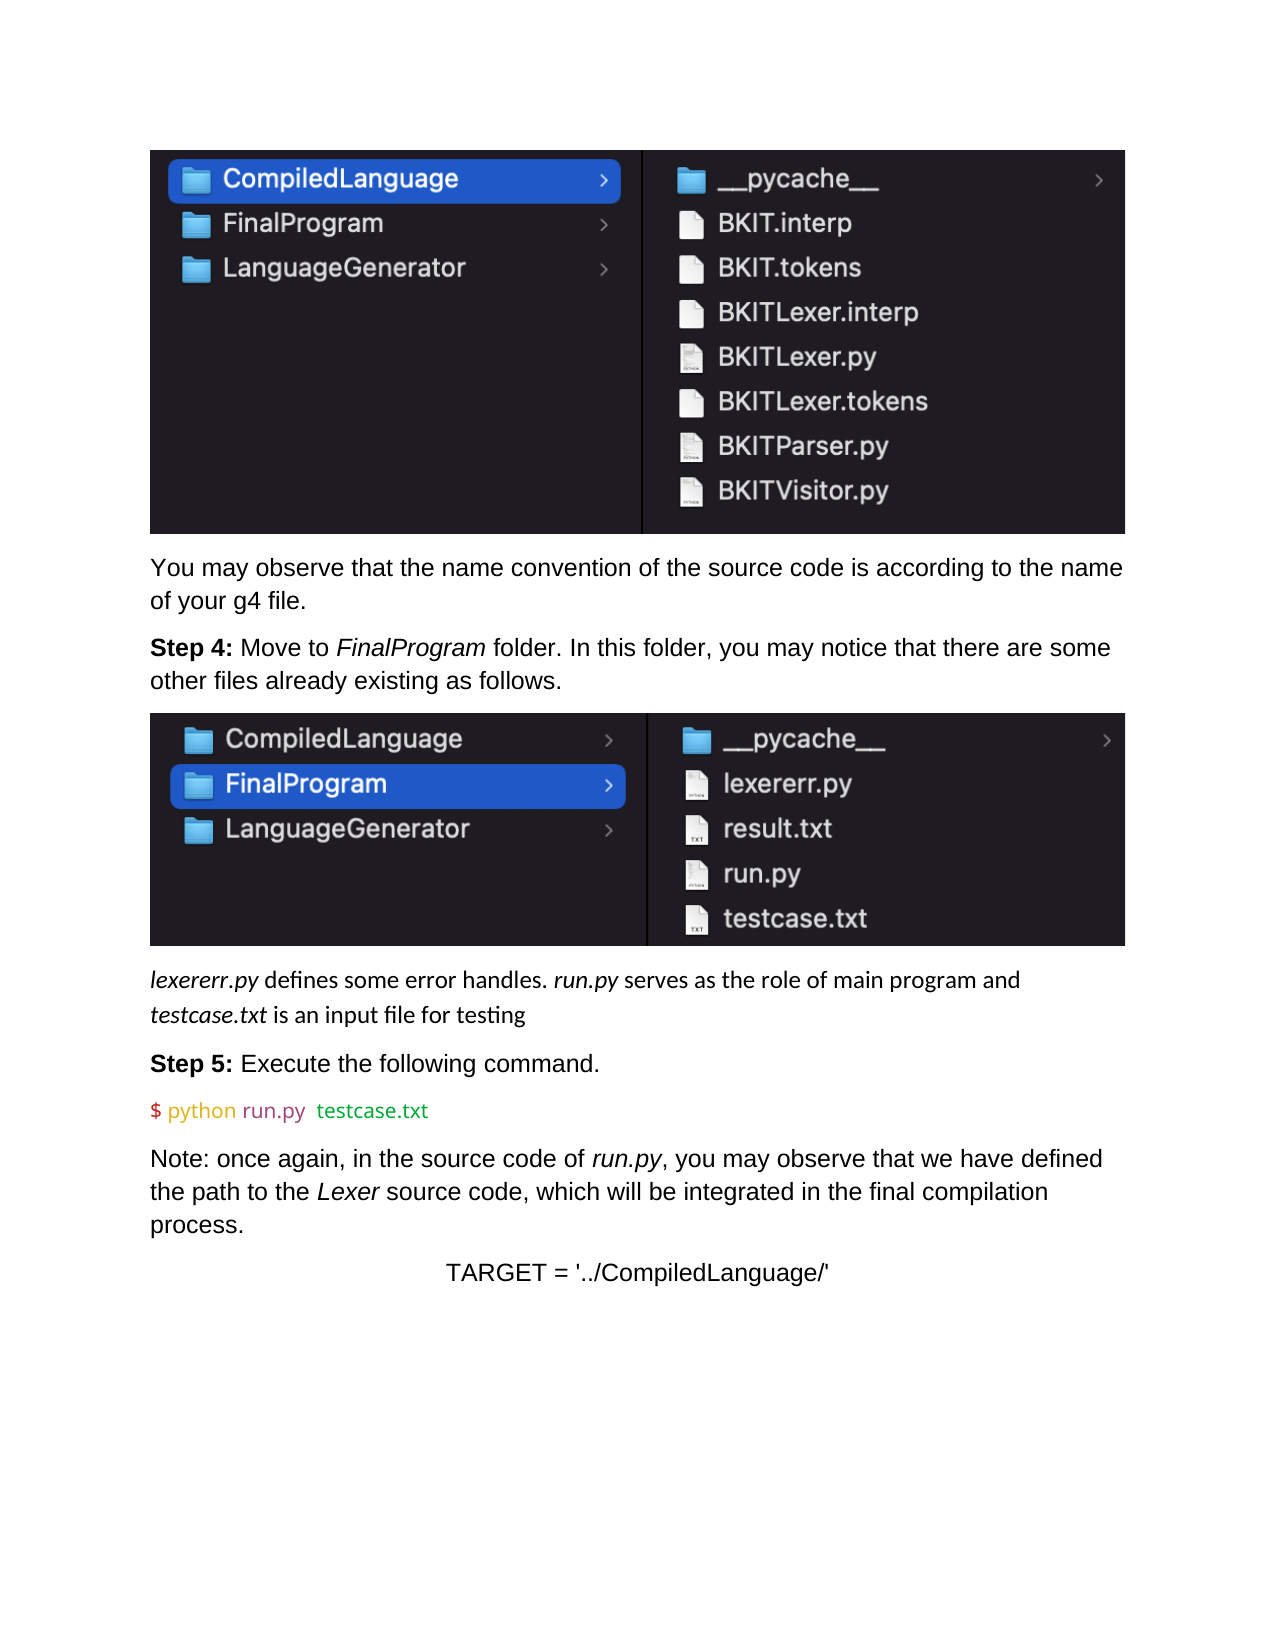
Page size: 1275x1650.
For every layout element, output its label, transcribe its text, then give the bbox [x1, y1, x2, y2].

text $ python run.py testcase.txt [150, 1097, 1125, 1125]
text TARGET = '../CompiledLanguage/' [150, 1257, 1125, 1286]
text You may observe that the name convention of the source code is according to the name of your g4 file. [150, 553, 1125, 614]
text Step 5: Execute the following command. [150, 1049, 1125, 1078]
text Step 4: Move to FinalProgram folder. In this folder, you may notice that there are some other files already existing as follows. [150, 633, 1125, 695]
text Note: once again, in the source code of run.py, you may observe that we have defined the path to the Lexer source code, which will be integrated in the final compilation process. [150, 1144, 1125, 1239]
picture [150, 713, 1125, 946]
text lexererr.py defines some error handles. run.py serves as the role of main program and testcase.txt is an input file for testing [150, 964, 1125, 1030]
picture [150, 150, 1125, 534]
